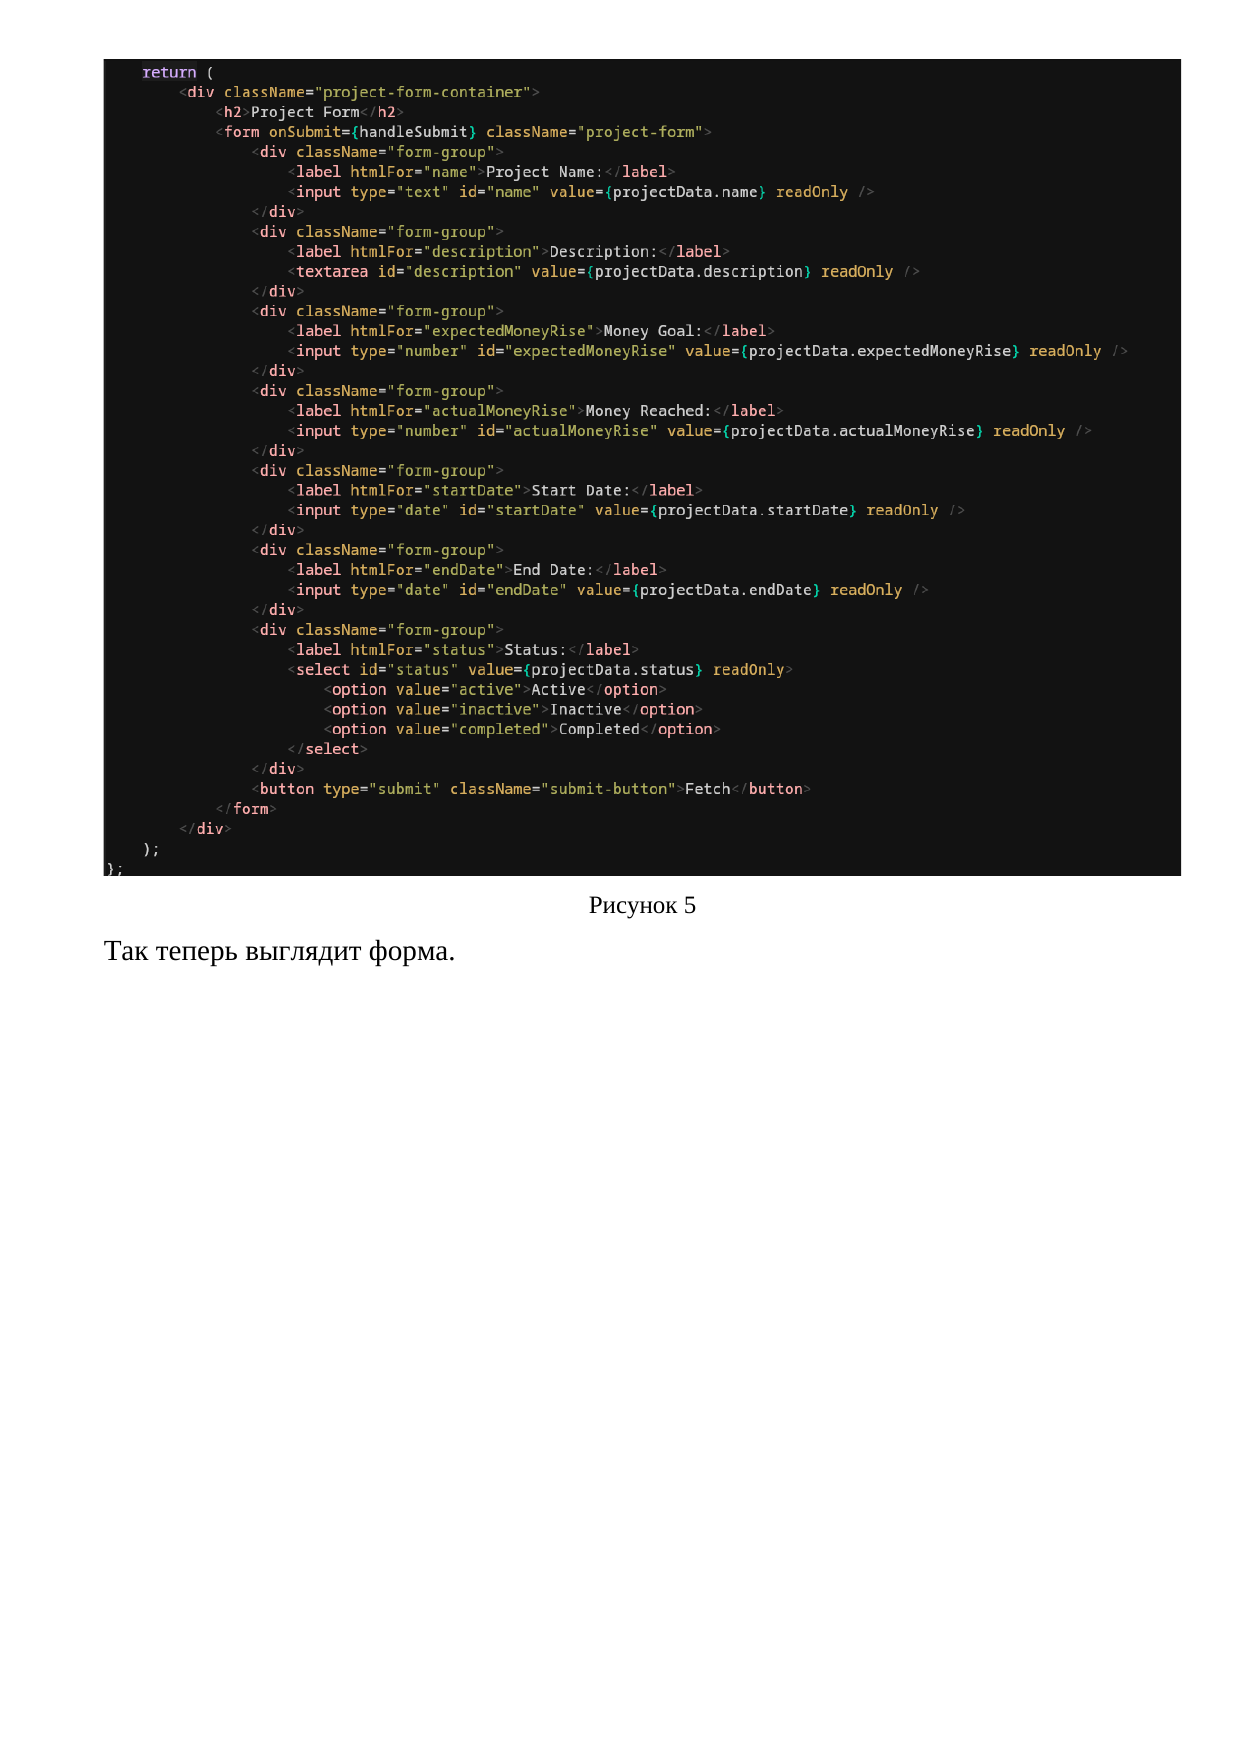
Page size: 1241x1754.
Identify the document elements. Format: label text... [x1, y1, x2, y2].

text Рисунок 5 [103, 876, 1181, 919]
picture [103, 59, 1182, 876]
text Так теперь выглядит форма. [103, 933, 1181, 967]
